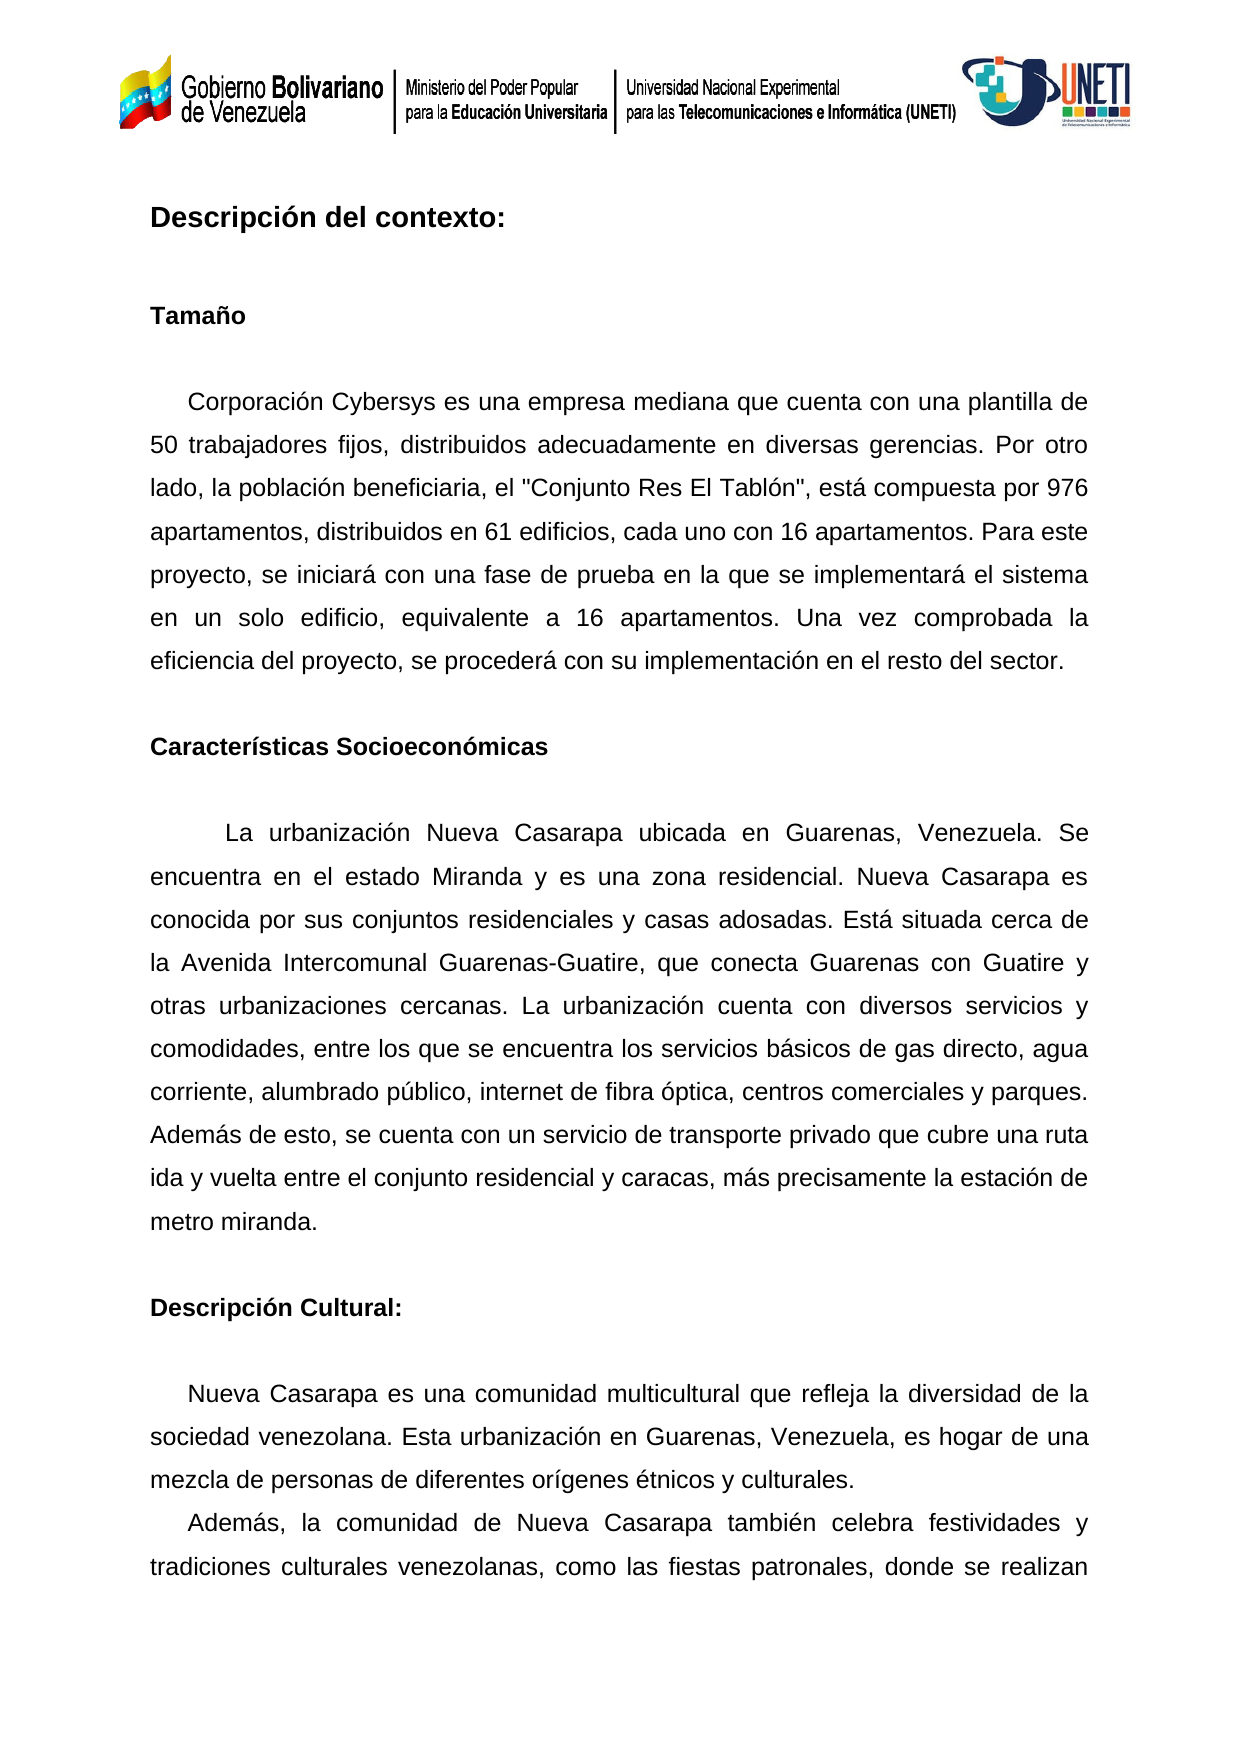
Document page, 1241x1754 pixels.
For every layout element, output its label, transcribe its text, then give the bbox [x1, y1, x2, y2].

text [150, 1508, 1090, 1580]
text Descripción Cultural: [150, 1293, 1090, 1322]
text La urbanización Nueva Casarapa ubicada en Guarenas, Venezuela. Se encuentra en el estado Miranda y es una zona residencial. Nueva Casarapa es conocida por sus conjuntos residenciales y casas adosadas. Está situada cerca de la Avenida Intercomunal Guarenas-Guatire, que conecta Guarenas con Guatire y otras urbanizaciones cercanas. La urbanización cuenta con diversos servicios y comodidades, entre los que se encuentra los servicios básicos de gas directo, agua corriente, alumbrado público, internet de fibra óptica, centros comerciales y parques. Además de esto, se cuenta con un servicio de transporte privado que cubre una ruta ida y vuelta entre el conjunto residencial y caracas, más precisamente la estación de metro miranda. [150, 818, 1090, 1235]
text Descripción del contexto: [150, 200, 1090, 234]
picture [119, 53, 1136, 134]
text Nueva Casarapa es una comunidad multicultural que refleja la diversidad de la sociedad venezolana. Esta urbanización en Guarenas, Venezuela, es hogar de una mezcla de personas de diferentes orígenes étnicos y culturales. [150, 1379, 1090, 1494]
text Tamaño [150, 301, 1090, 330]
text Características Socioeconómicas [150, 732, 1090, 761]
text Corporación Cybersys es una empresa mediana que cuenta con una plantilla de 50 trabajadores fijos, distribuidos adecuadamente en diversas gerencias. Por otro lado, la población beneficiaria, el "Conjunto Res El Tablón", está compuesta por 976 apartamentos, distribuidos en 61 edificios, cada uno con 16 apartamentos. Para este proyecto, se iniciará con una fase de prueba en la que se implementará el sistema en un solo edificio, equivalente a 16 apartamentos. Una vez comprobada la eficiencia del proyecto, se procederá con su implementación en el resto del sector. [150, 387, 1090, 675]
